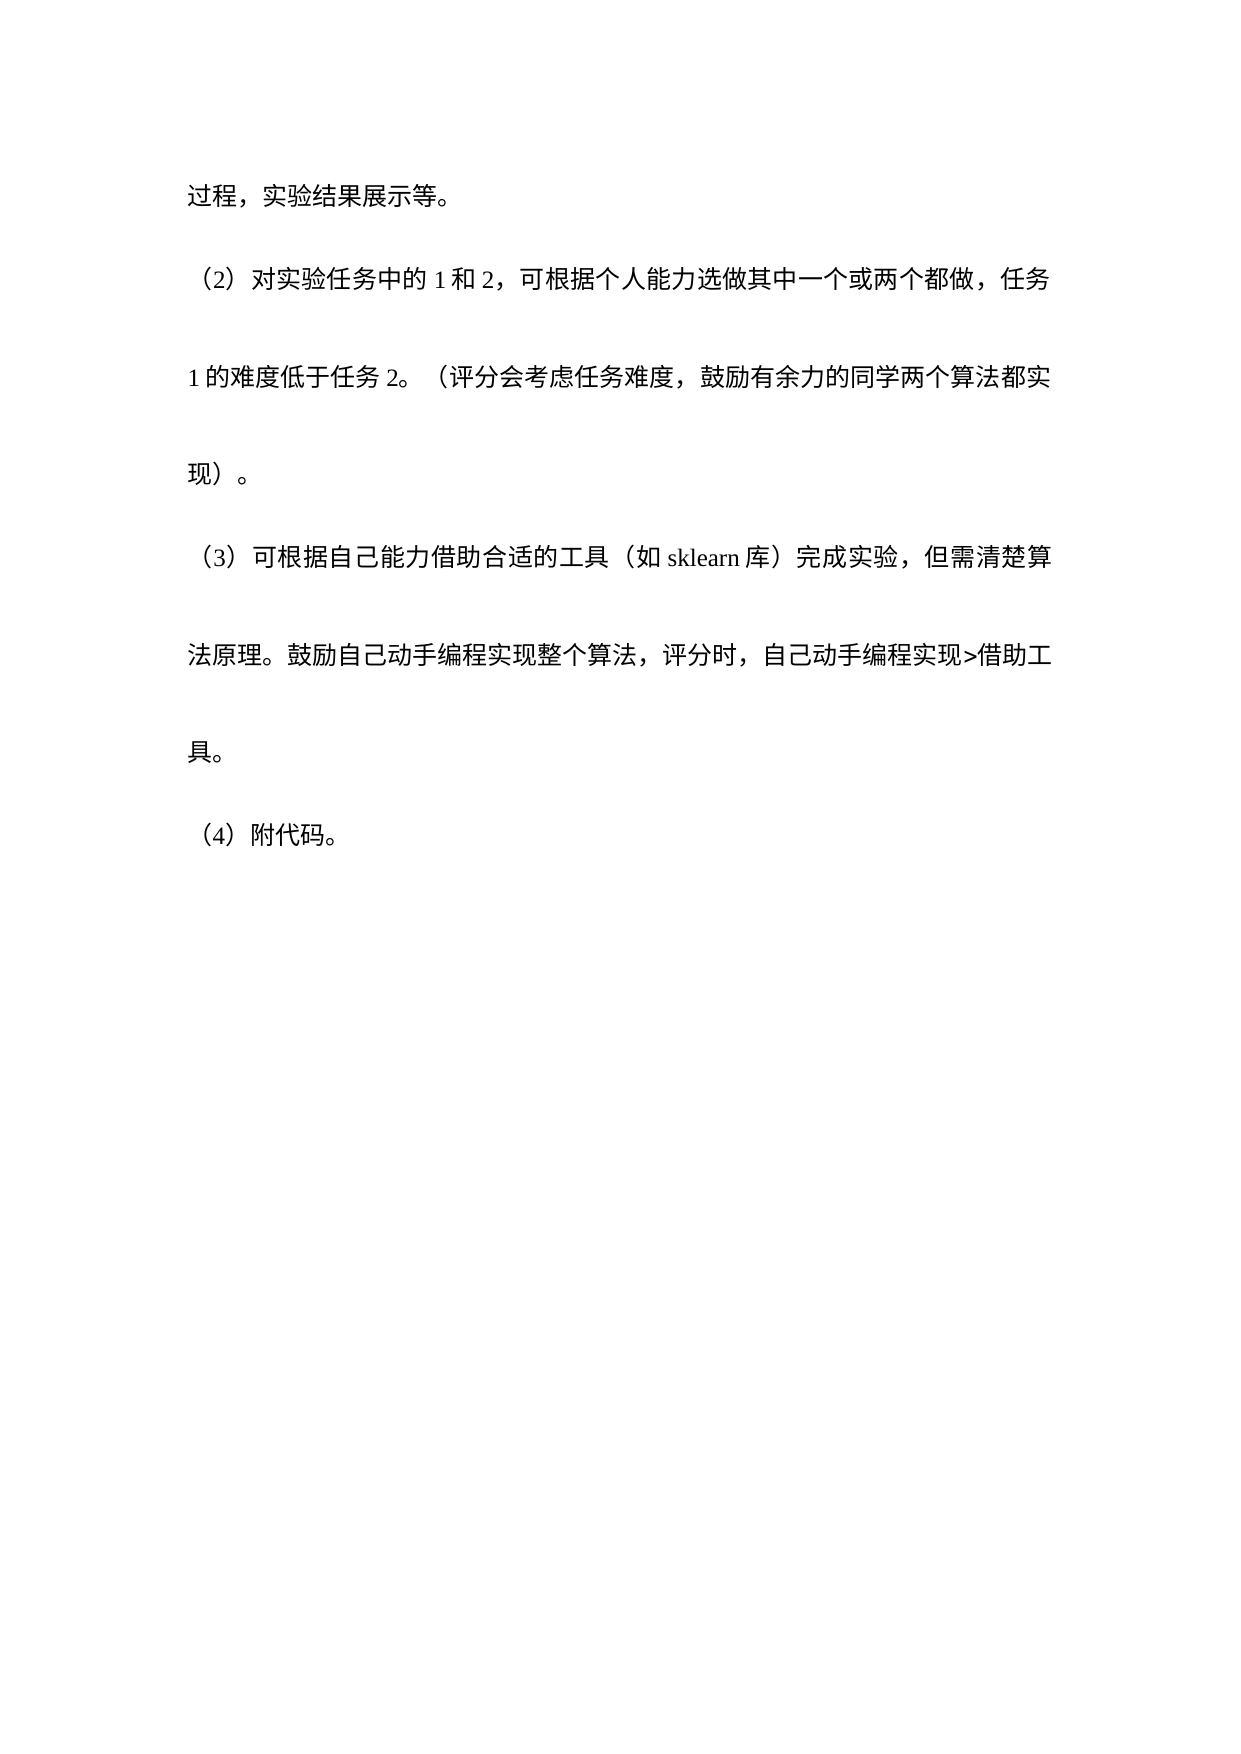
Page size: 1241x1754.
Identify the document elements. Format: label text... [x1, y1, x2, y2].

text （3）可根据自己能力借助合适的工具（如sklearn库）完成实验，但需清楚算法原理。鼓励自己动手编程实现整个算法，评分时，自己动手编程实现借助工具。 [187, 523, 1053, 783]
text （2）对实验任务中的1和2，可根据个人能力选做其中一个或两个都做，任务1的难度低于任务2。（评分会考虑任务难度，鼓励有余力的同学两个算法都实现）。 [187, 245, 1053, 505]
text （4）附代码。 [187, 801, 1053, 866]
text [187, 162, 1053, 227]
